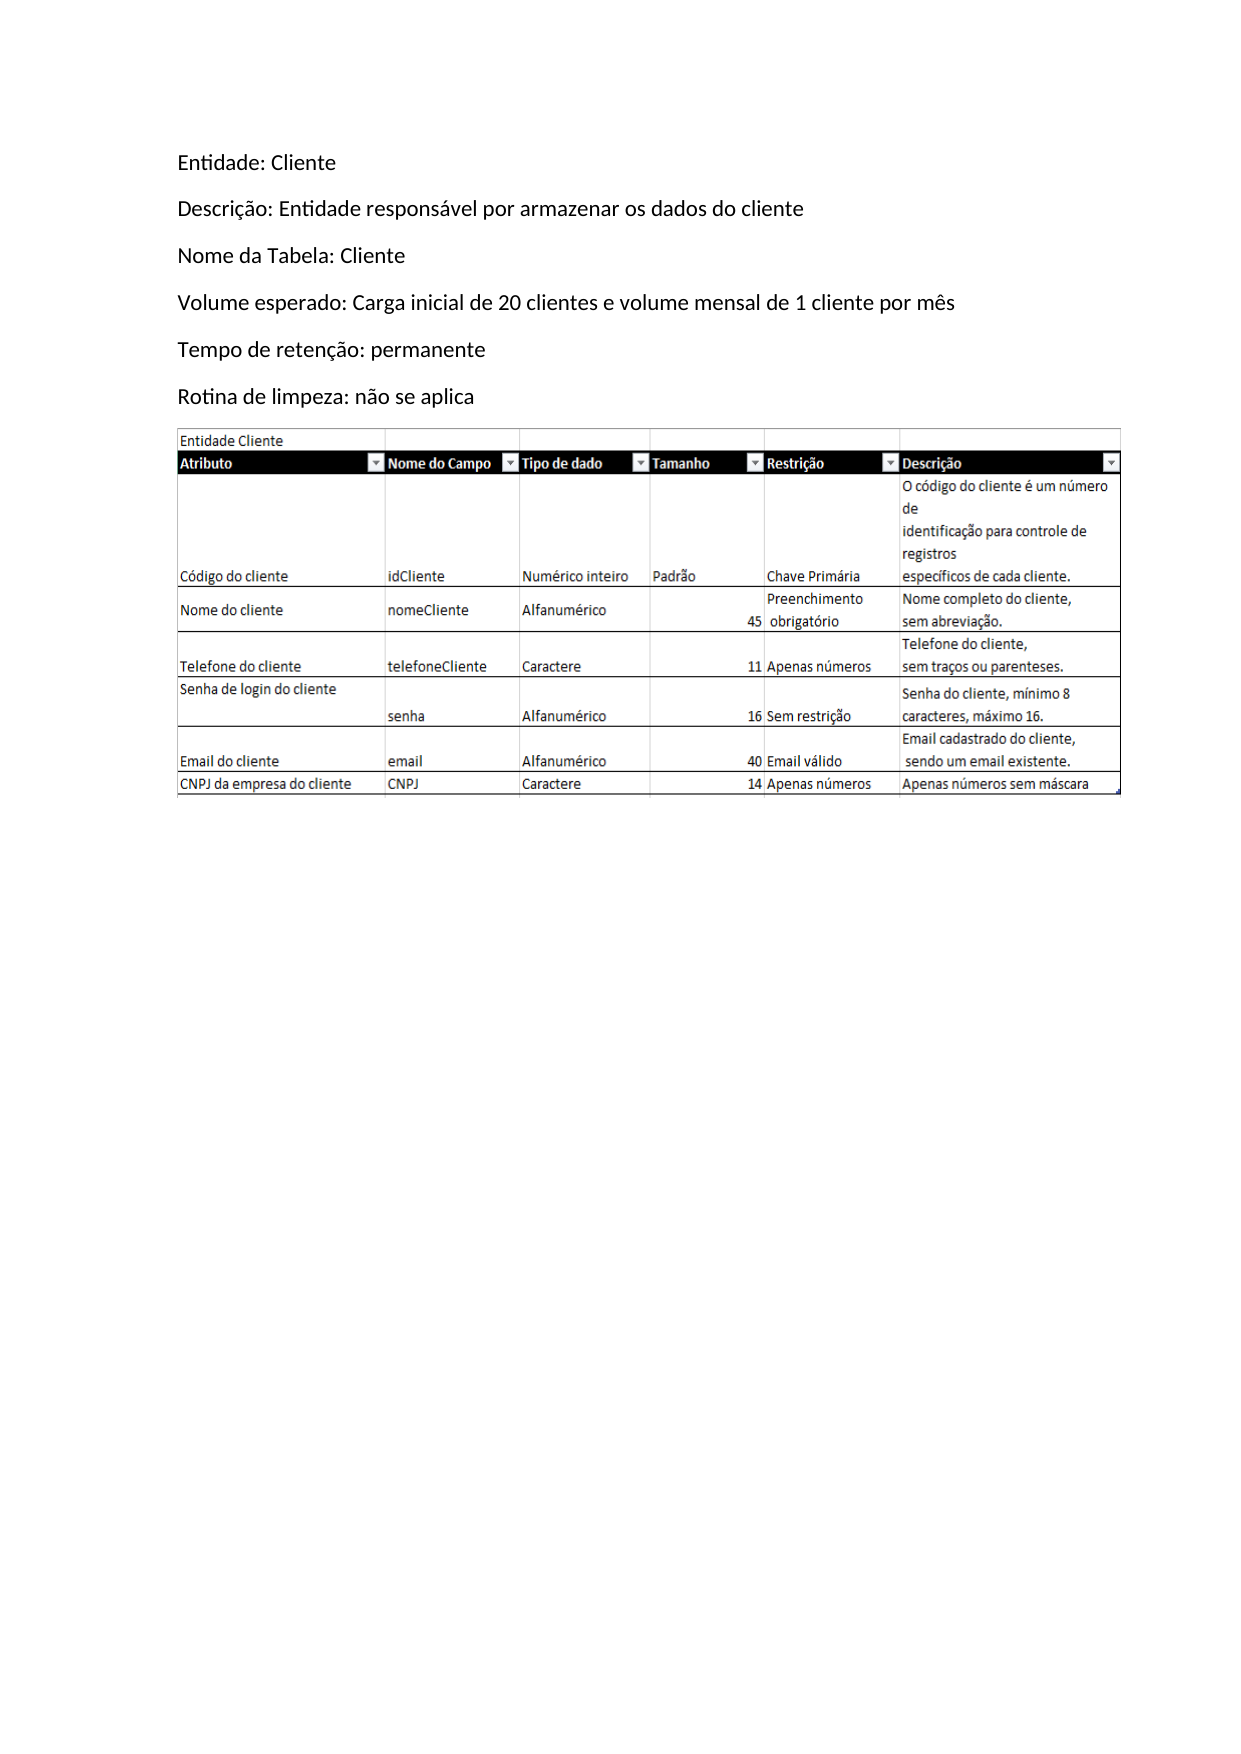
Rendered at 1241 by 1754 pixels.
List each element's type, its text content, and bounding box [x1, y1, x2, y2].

text Nome da Tabela: Cliente [177, 241, 1063, 269]
picture [177, 428, 1121, 798]
text Volume esperado: Carga inicial de 20 clientes e volume mensal de 1 cliente por mês [177, 288, 1063, 316]
text Descrição: Entidade responsável por armazenar os dados do cliente [177, 194, 1063, 222]
text Rotina de limpeza: não se aplica [177, 382, 1063, 410]
text Entidade: Cliente [177, 148, 1063, 176]
text Tempo de retenção: permanente [177, 335, 1063, 363]
